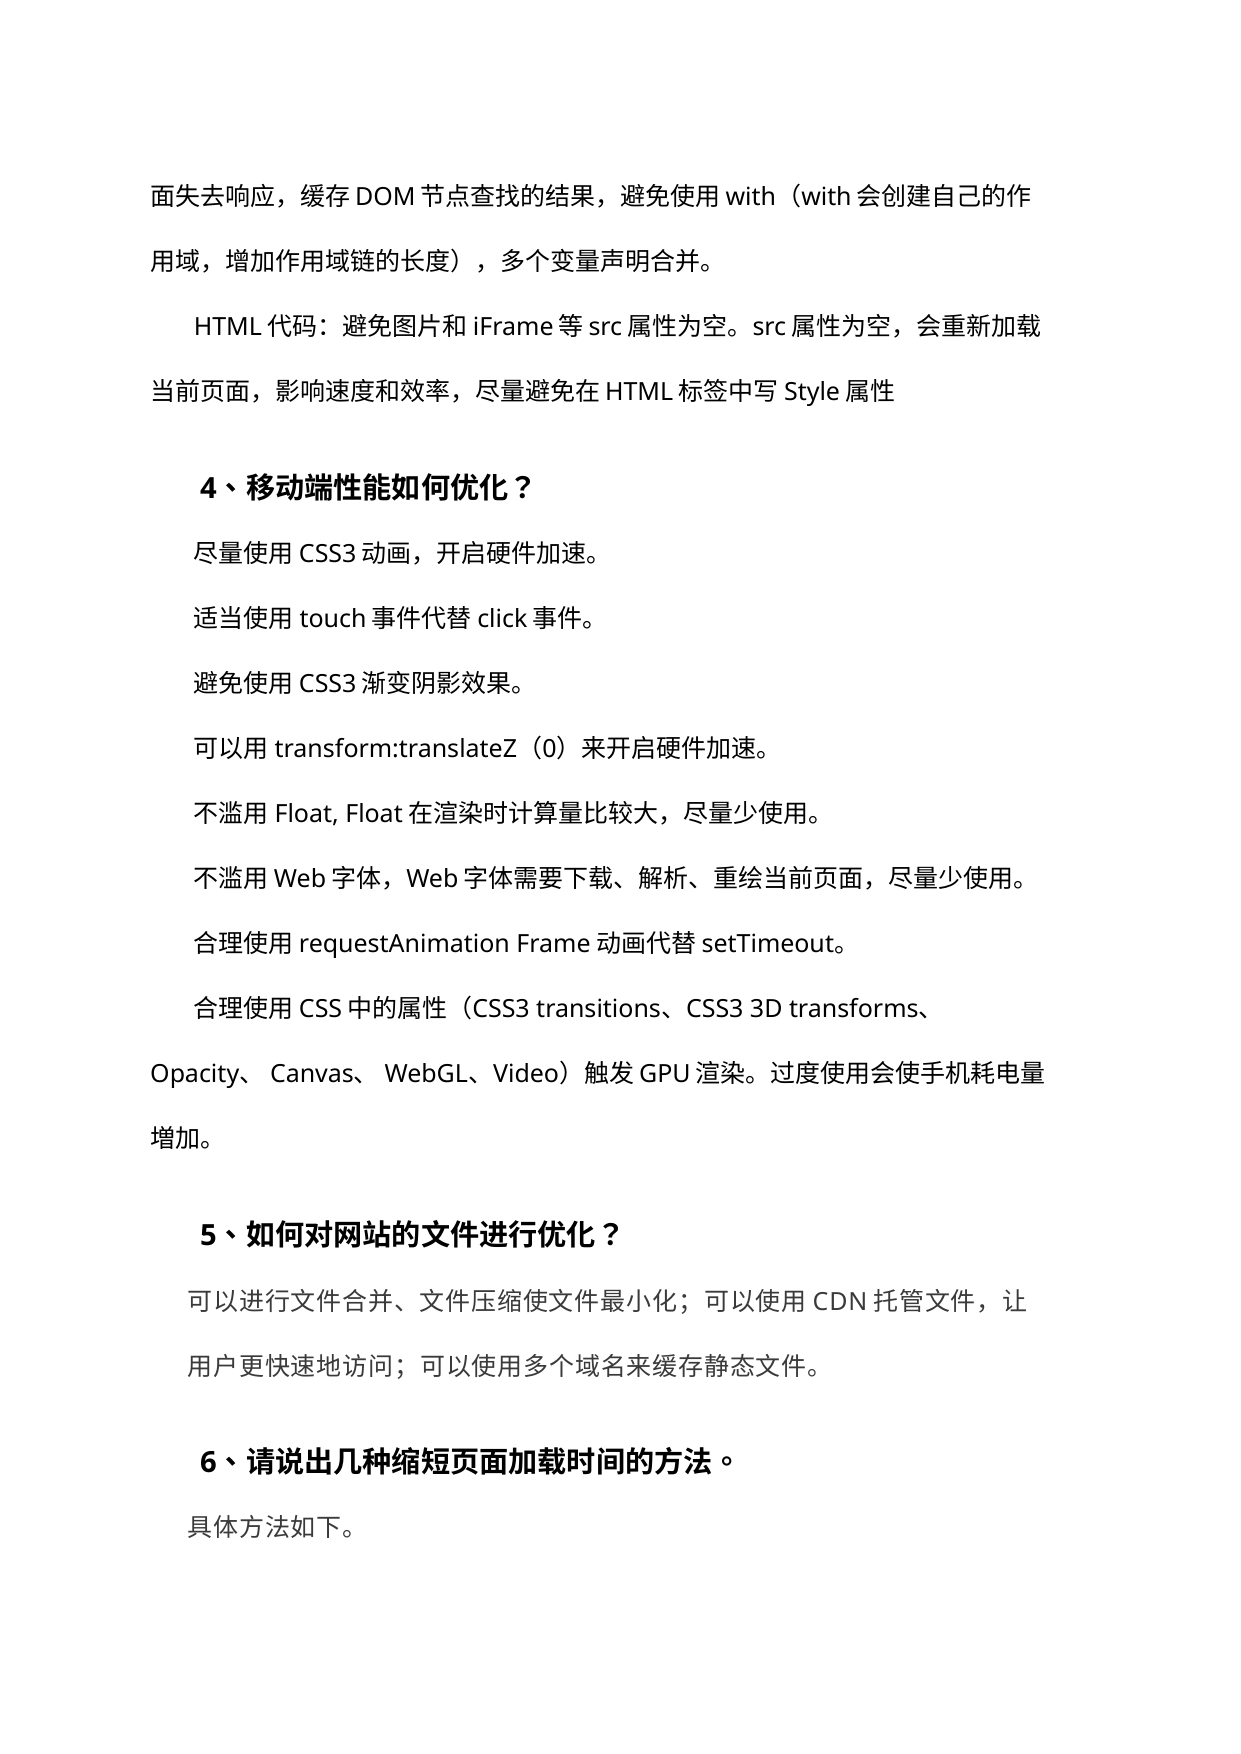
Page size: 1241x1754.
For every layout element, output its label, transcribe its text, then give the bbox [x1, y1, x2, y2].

list 不滥用 Float, Float在渲染时计算量比较大，尽量少使用。 [150, 779, 1053, 844]
text 可以进行文件合并、文件压缩使文件最小化；可以使用CDN托管文件，让用户更快速地访问；可以使用多个域名来缓存静态文件。 [187, 1267, 1053, 1397]
list 避免使用CSS3渐变阴影效果。 [150, 649, 1053, 714]
list 尽量使用CSS3动画，开启硬件加速。 [150, 519, 1053, 584]
subtitle 4、移动端性能如何优化？ [200, 454, 1053, 519]
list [150, 162, 1053, 292]
list 可以用 transform:translateZ（0）来开启硬件加速。 [150, 714, 1053, 779]
list 合理使用requestAnimation Frame动画代替 setTimeout。 [150, 909, 1053, 974]
list 不滥用Web字体，Web字体需要下载、解析、重绘当前页面，尽量少使用。 [150, 844, 1053, 909]
list 适当使用 touch事件代替 click事件。 [150, 584, 1053, 649]
text 具体方法如下。 [187, 1493, 1053, 1558]
subtitle 5、如何对网站的文件进行优化？ [200, 1202, 1053, 1267]
list HTML代码：避免图片和 iFrame等src属性为空。src属性为空，会重新加载当前页面，影响速度和效率，尽量避免在HTML标签中写 Style属性 [150, 292, 1053, 422]
list 合理使用CSS中的属性（CSS3 transitions、CSS3 3D transforms、 Opacity、 Canvas、 WebGL、Video）触发GPU渲染。过度使用会使手机耗电量増加。 [150, 974, 1053, 1169]
subtitle 6、请说出几种缩短页面加载时间的方法。 [200, 1428, 1053, 1493]
